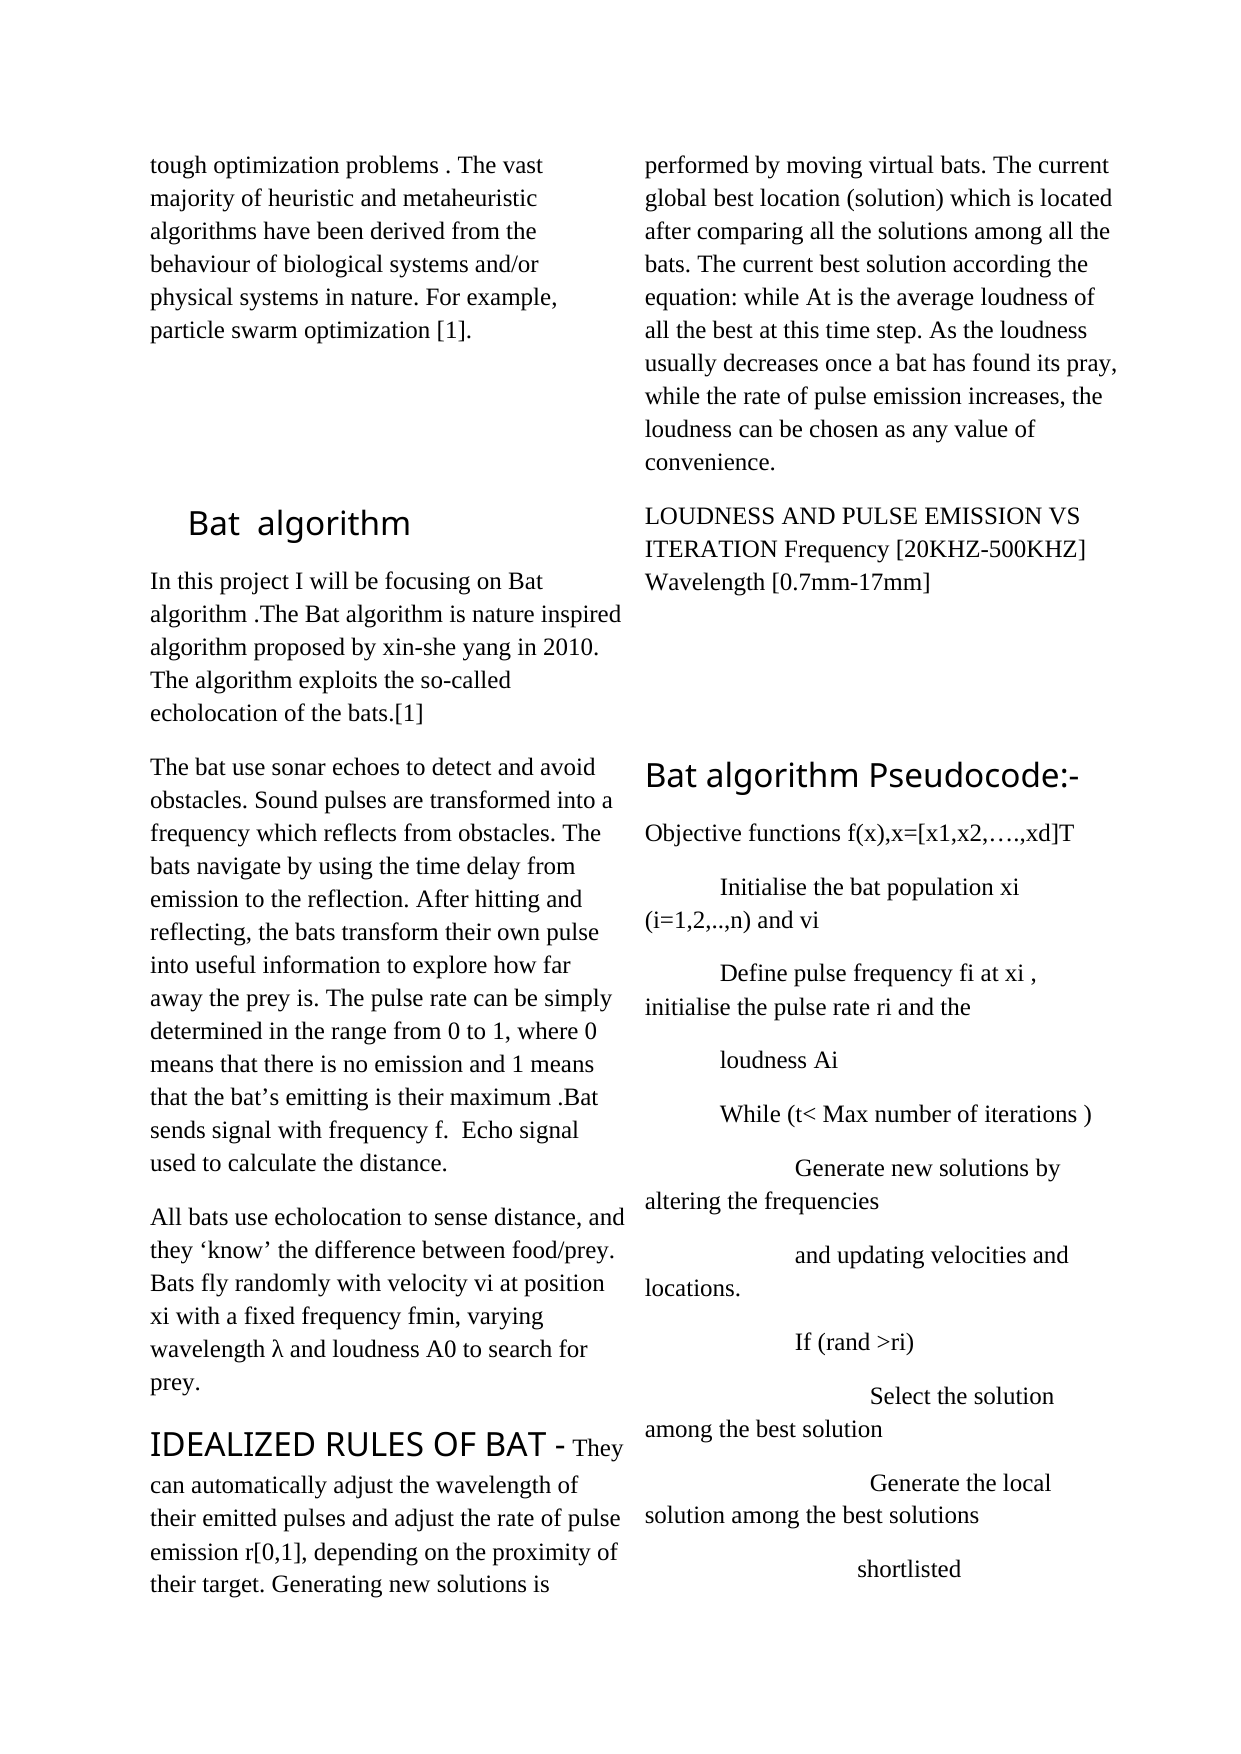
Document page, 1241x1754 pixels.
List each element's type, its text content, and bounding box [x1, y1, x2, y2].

text In this project I will be focusing on Bat algorithm .The Bat algorithm is nature inspired algorithm proposed by xin-she yang in 2010. The algorithm exploits the so-called echolocation of the bats.[1] [150, 566, 627, 727]
text Initialise the bat population xi (i=1,2,..,n) and vi [644, 872, 1122, 933]
text shortlisted [644, 1554, 1122, 1583]
text If (rand >ri) [644, 1327, 1122, 1356]
text IDEALIZED RULES OF BAT - They can automatically adjust the wavelength of their emitted pulses and adjust the rate of pulse emission r[0,1], depending on the proximity of their target. Generating new solutions is performed by moving virtual bats. The current global best location (solution) which is located after comparing all the solutions among all the bats. The current best solution according the equation: while At is the average loudness of all the best at this time step. As the loudness usually decreases once a bat has found its pray, while the rate of pulse emission increases, the loudness can be chosen as any value of convenience. [644, 150, 1122, 476]
text Select the solution among the best solution [644, 1381, 1122, 1442]
text The bat use sonar echoes to detect and avoid obstacles. Sound pulses are transformed into a frequency which reflects from obstacles. The bats navigate by using the time delay from emission to the reflection. After hitting and reflecting, the bats transform their own pulse into useful information to explore how far away the prey is. The pulse rate can be simply determined in the range from 0 to 1, where 0 means that there is no emission and 1 means that the bat’s emitting is their maximum .Bat sends signal with frequency f. Echo signal used to calculate the distance. [150, 752, 627, 1177]
text Objective functions f(x),x=[x1,x2,….,xd]T [644, 818, 1122, 847]
text Generate new solutions by altering the frequencies [644, 1153, 1122, 1215]
text and updating velocities and locations. [644, 1240, 1122, 1302]
text While (t< Max number of iterations ) [644, 1099, 1122, 1128]
text Bat algorithm [187, 500, 627, 546]
text All bats use echolocation to sense distance, and they ‘know’ the difference between food/prey. Bats fly randomly with velocity vi at position xi with a fixed frequency fmin, varying wavelength λ and loudness A0 to search for prey. [150, 1202, 627, 1396]
text Define pulse frequency fi at xi , initialise the pulse rate ri and the [644, 958, 1122, 1020]
text Generate the local solution among the best solutions [644, 1468, 1122, 1529]
text IDEALIZED RULES OF BAT - They can automatically adjust the wavelength of their emitted pulses and adjust the rate of pulse emission r[0,1], depending on the proximity of their target. Generating new solutions is performed by moving virtual bats. The current global best location (solution) which is located after comparing all the solutions among all the bats. The current best solution according the equation: while At is the average loudness of all the best at this time step. As the loudness usually decreases once a bat has found its pray, while the rate of pulse emission increases, the loudness can be chosen as any value of convenience. [150, 1421, 627, 1598]
text LOUDNESS AND PULSE EMISSION VS ITERATION Frequency [20KHZ-500KHZ] Wavelength [0.7mm-17mm] [644, 501, 1122, 596]
text Bat algorithm Pseudocode:- [644, 752, 1122, 798]
text loudness Ai [644, 1045, 1122, 1074]
